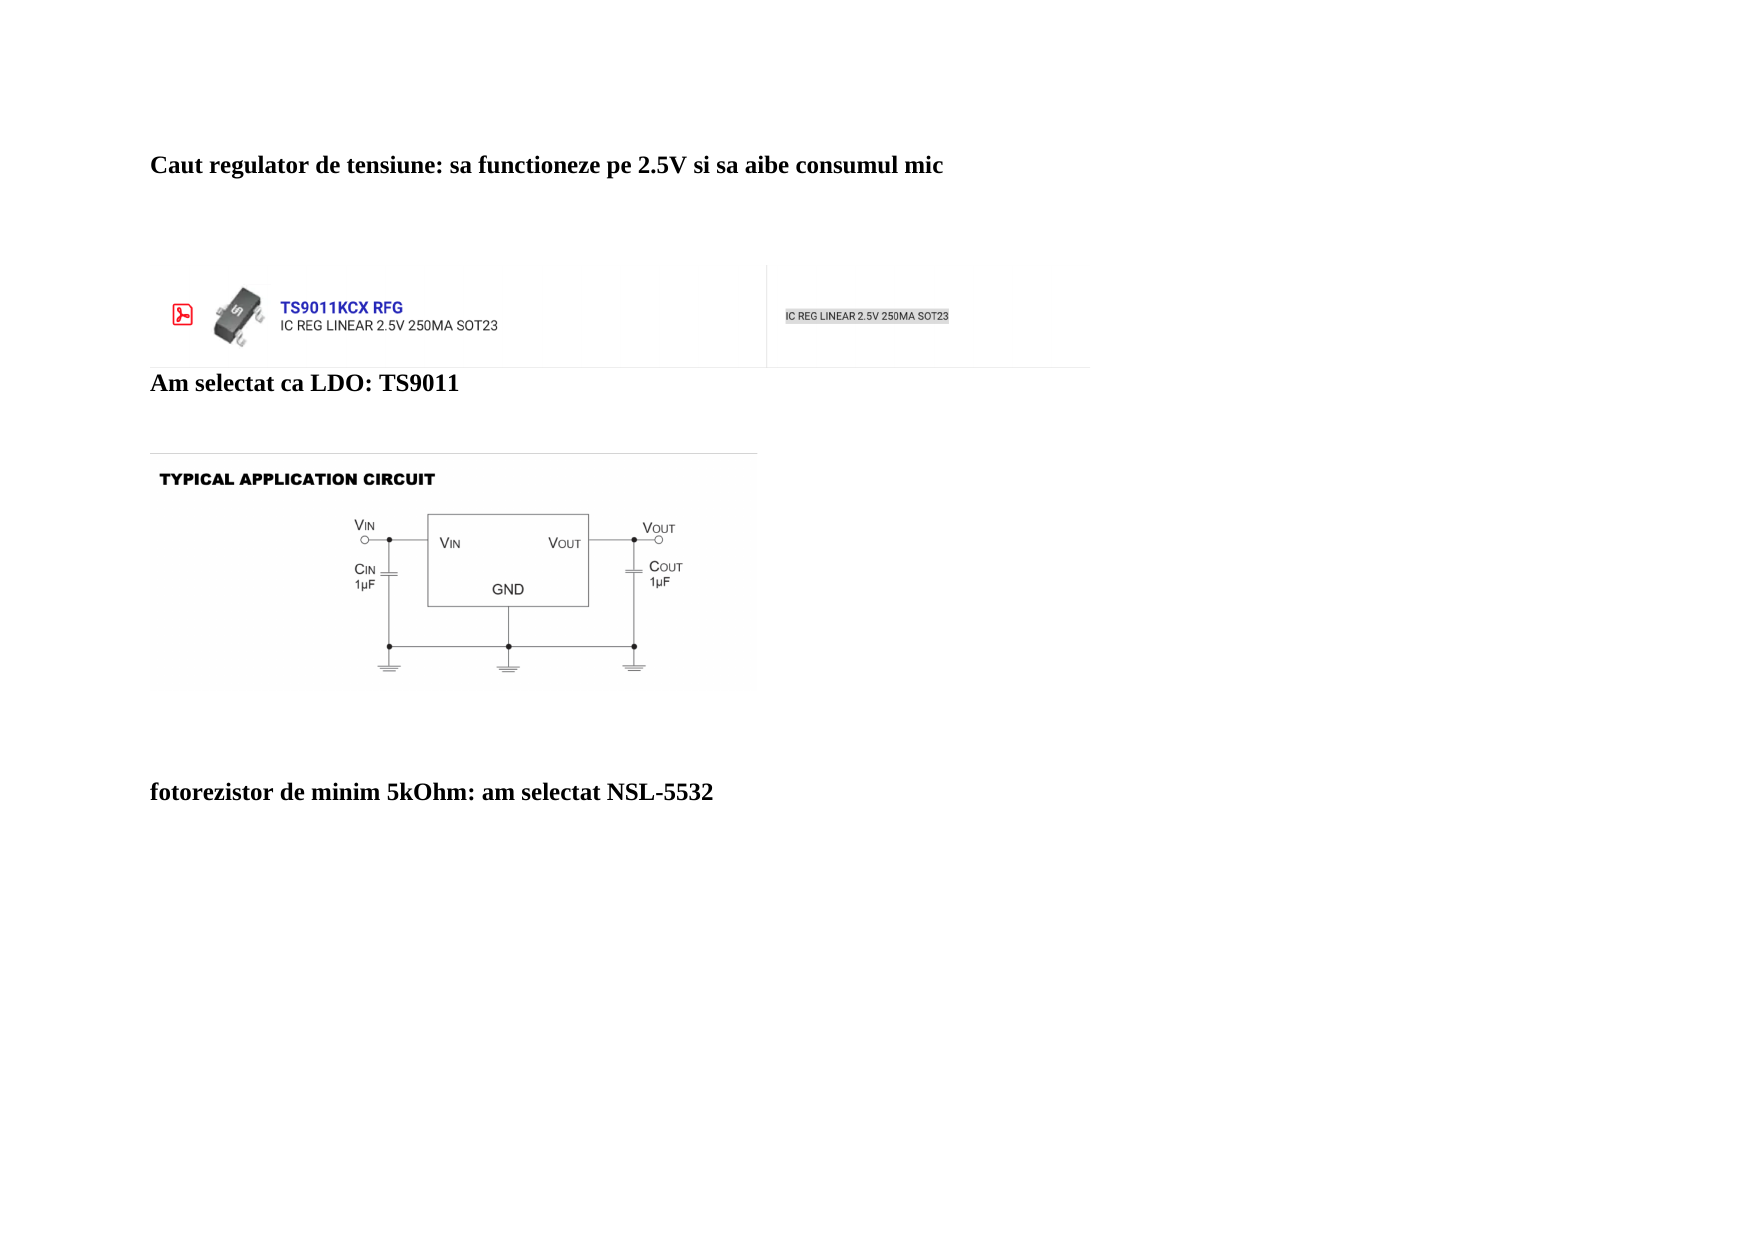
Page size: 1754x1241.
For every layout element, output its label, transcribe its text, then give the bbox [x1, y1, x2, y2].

text Am selectat ca LDO: TS9011 [150, 368, 1604, 396]
picture [150, 265, 1091, 368]
text Caut regulator de tensiune: sa functioneze pe 2.5V si sa aibe consumul mic [150, 150, 1604, 179]
picture [150, 453, 758, 691]
text fotorezistor de minim 5kOhm: am selectat NSL-5532 [150, 777, 1604, 806]
